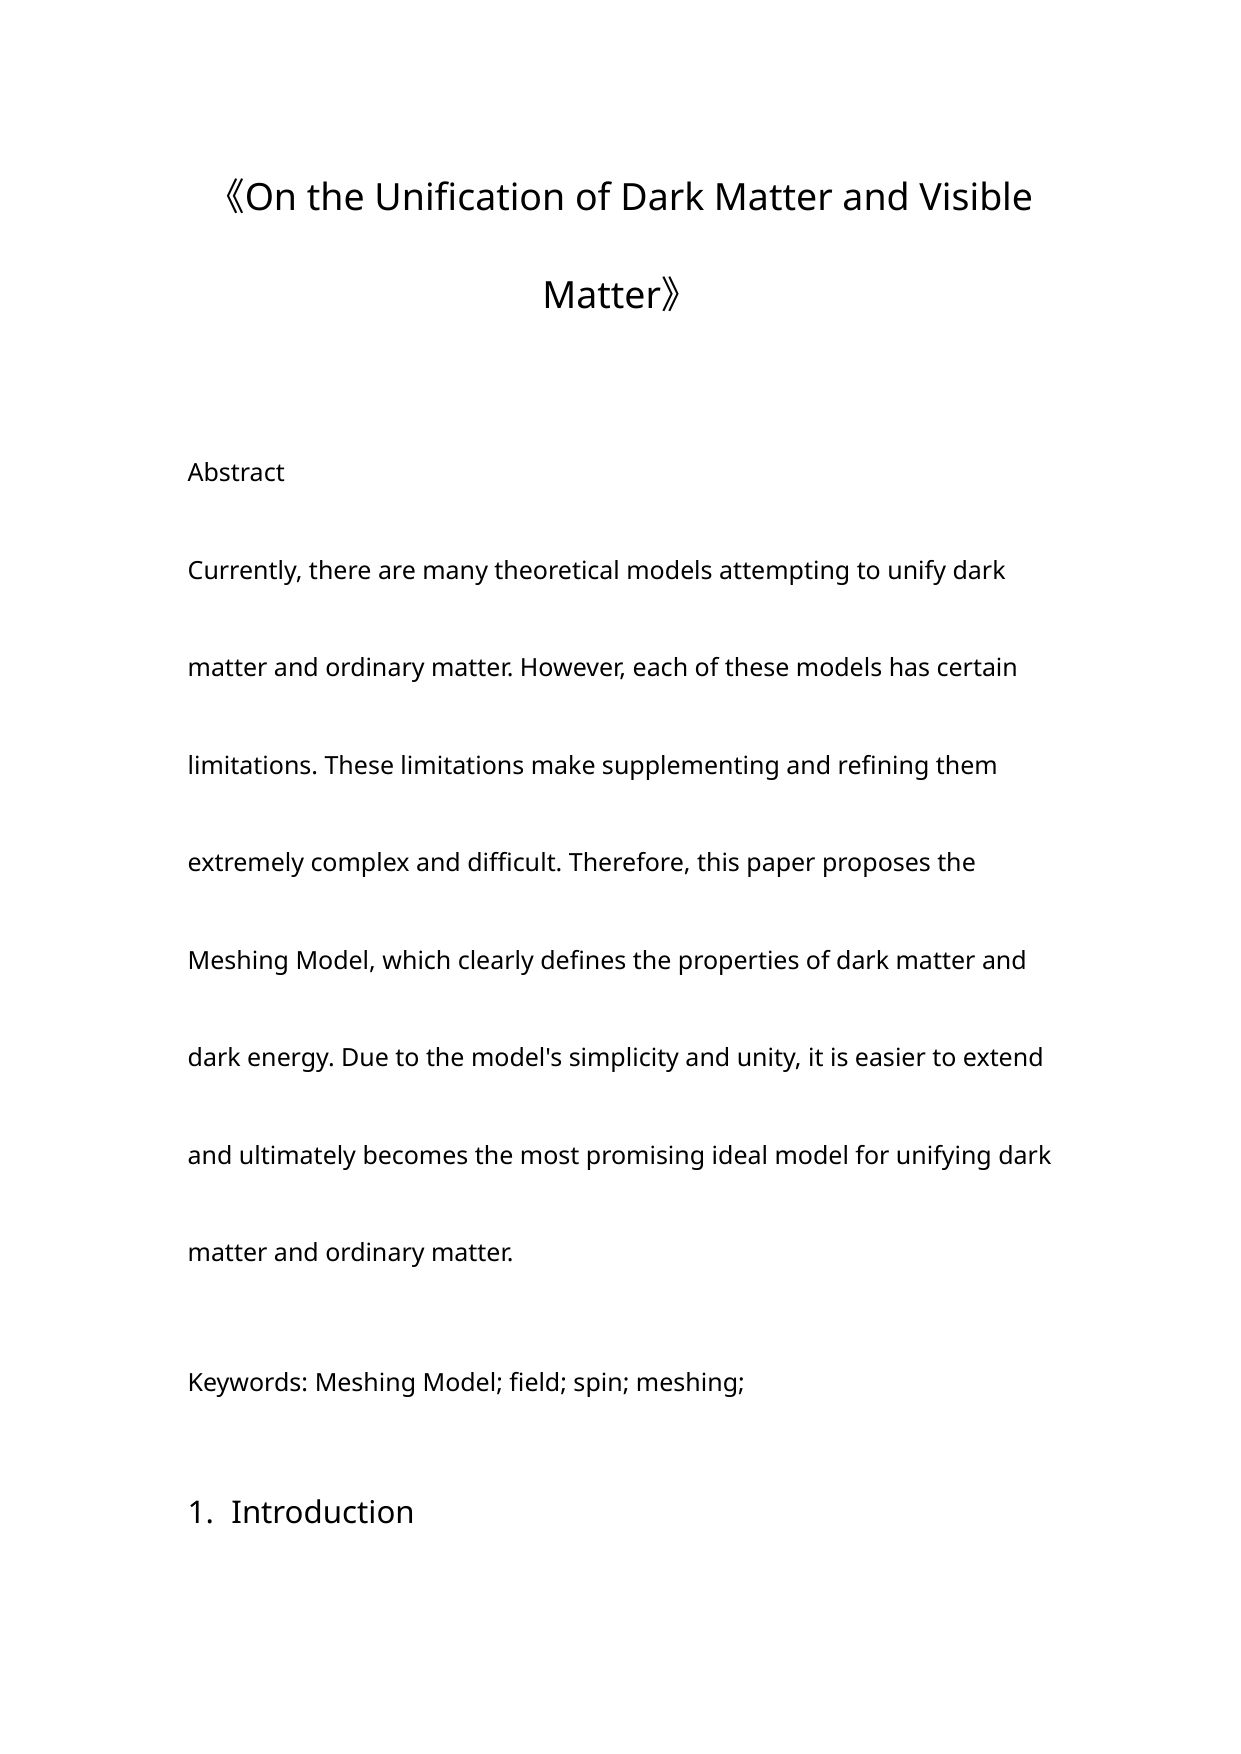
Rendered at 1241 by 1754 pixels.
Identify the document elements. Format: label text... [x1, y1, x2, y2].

list Introduction [187, 1479, 1053, 1544]
text Keywords: Meshing Model; field; spin; meshing; [187, 1349, 1053, 1414]
text 《On the Unification of Dark Matter and Visible Matter》 [187, 162, 1053, 324]
text Abstract Currently, there are many theoretical models attempting to unify dark matter and ordinary matter. However, each of these models has certain limitations. These limitations make supplementing and refining them extremely complex and difficult. Therefore, this paper proposes the Meshing Model, which clearly defines the properties of dark matter and dark energy. Due to the model's simplicity and unity, it is easier to extend and ultimately becomes the most promising ideal model for unifying dark matter and ordinary matter. [187, 439, 1053, 1284]
